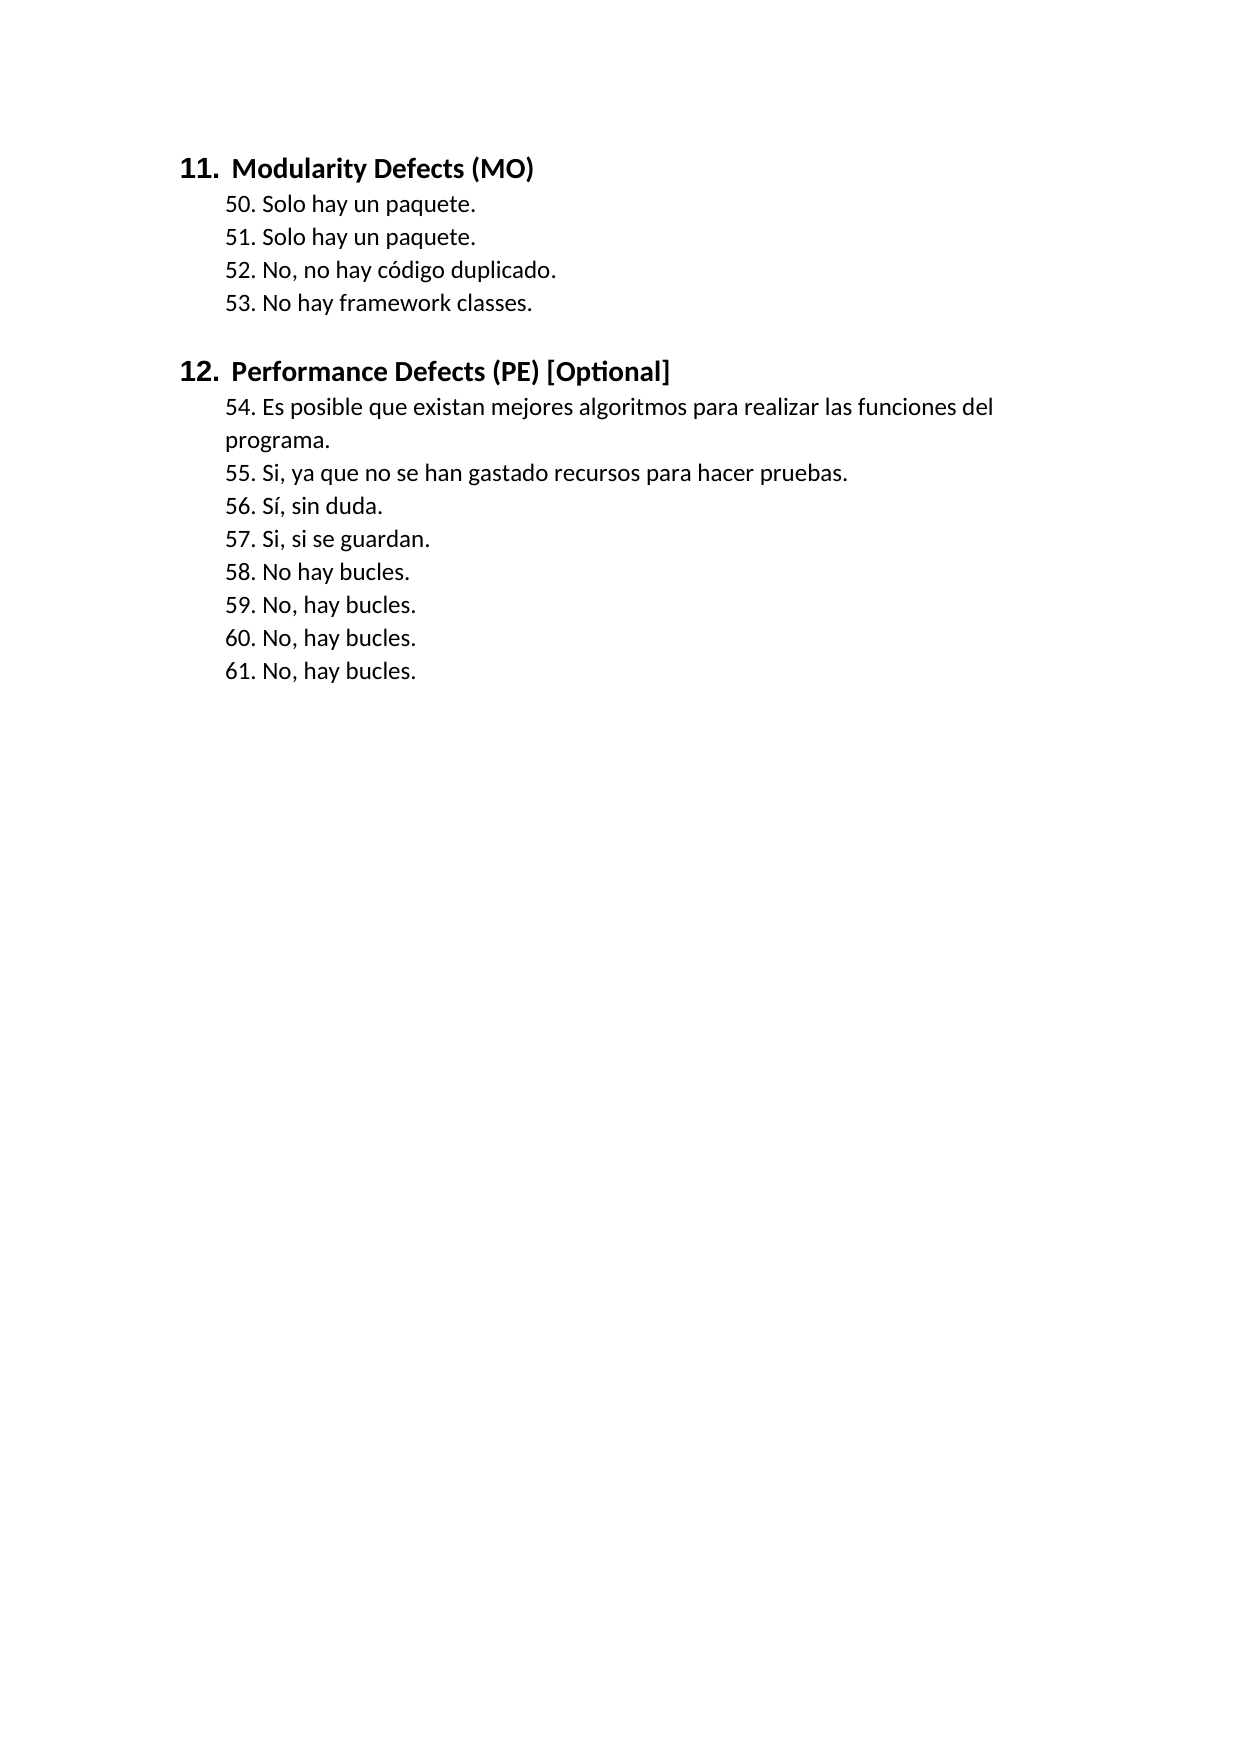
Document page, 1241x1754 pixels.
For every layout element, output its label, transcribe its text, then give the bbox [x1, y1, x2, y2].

text 61. No, hay bucles. [225, 655, 1090, 685]
text 55. Si, ya que no se han gastado recursos para hacer pruebas. [225, 457, 1090, 488]
text 53. No hay framework classes. [225, 287, 1090, 318]
text 50. Solo hay un paquete. [225, 188, 1090, 219]
text 54. Es posible que existan mejores algoritmos para realizar las funciones del programa. [225, 391, 1090, 455]
text 59. No, hay bucles. [225, 589, 1090, 619]
text 52. No, no hay código duplicado. [225, 254, 1090, 285]
text 57. Si, si se guardan. [225, 523, 1090, 554]
list Modularity Defects (MO) [179, 150, 1090, 186]
text 56. Sí, sin duda. [225, 490, 1090, 521]
list Performance Defects (PE) [Optional] [179, 353, 1090, 389]
text 58. No hay bucles. [225, 556, 1090, 587]
text 60. No, hay bucles. [225, 622, 1090, 652]
text 51. Solo hay un paquete. [225, 221, 1090, 252]
